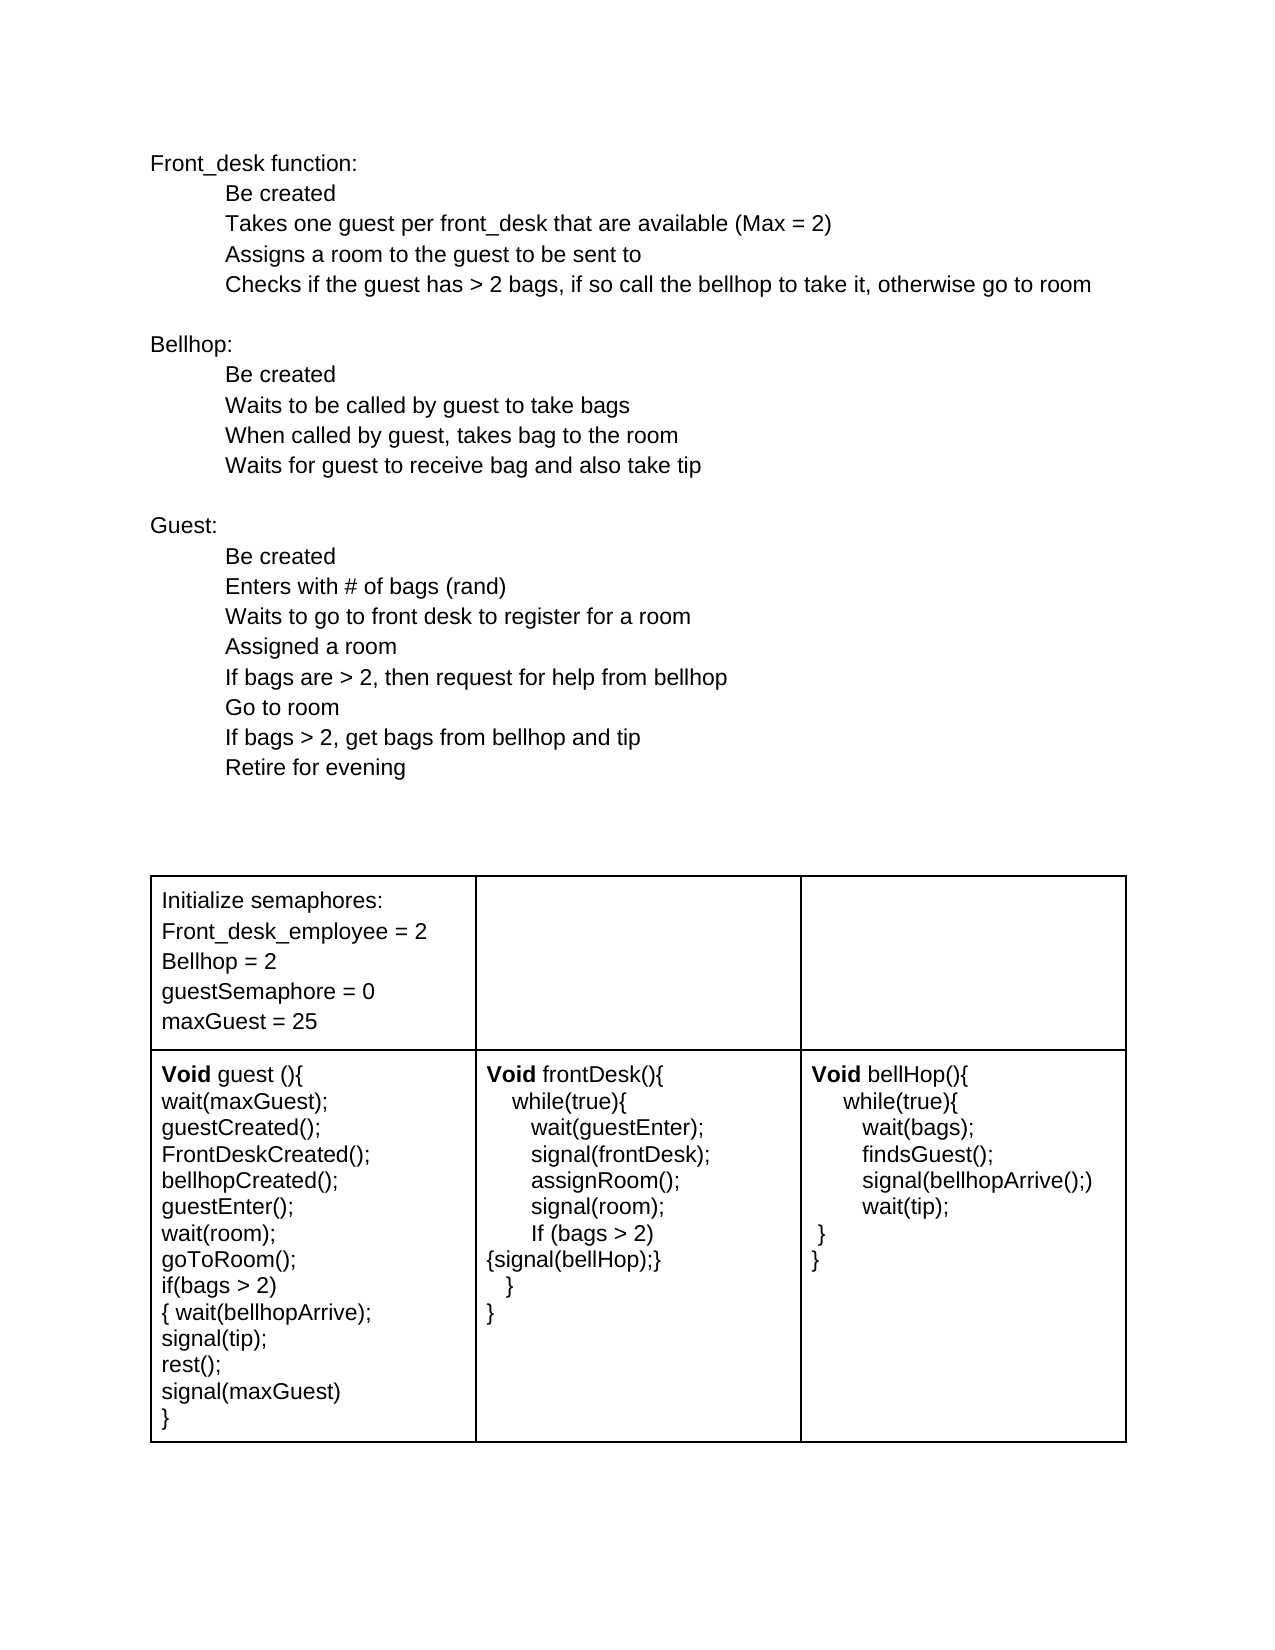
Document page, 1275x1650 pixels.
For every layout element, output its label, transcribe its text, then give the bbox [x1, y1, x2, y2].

table_header [477, 877, 800, 1049]
text Assigns a room to the guest to be sent to [150, 241, 1125, 267]
text Retire for evening [150, 754, 1125, 781]
text Guest: [150, 512, 1125, 539]
text If bags are > 2, then request for help from bellhop [150, 663, 1125, 690]
text Be created [150, 361, 1125, 388]
text Assigned a room [150, 633, 1125, 660]
text Go to room [150, 694, 1125, 720]
table_cell Void frontDesk(){ while(true){ wait(guestEnter); signal(frontDesk); assignRoom(); signal(room); If (bags > 2){signal(bellHop);} } } [477, 1051, 800, 1441]
text If bags > 2, get bags from bellhop and tip [150, 724, 1125, 750]
text When called by guest, takes bag to the room [150, 422, 1125, 448]
table_header [802, 877, 1125, 1049]
table_header Initialize semaphores: Front_desk_employee = 2 Bellhop = 2 guestSemaphore = 0 maxGuest = 25 [152, 877, 475, 1049]
text Front_desk function: [150, 150, 1125, 176]
text Waits for guest to receive bag and also take tip [150, 452, 1125, 478]
table_cell Void guest (){ wait(maxGuest); guestCreated(); FrontDeskCreated(); bellhopCreated(); guestEnter(); wait(room); goToRoom(); if(bags > 2){ wait(bellhopArrive); signal(tip); rest(); signal(maxGuest) } [152, 1051, 475, 1441]
text Bellhop: [150, 331, 1125, 358]
text Checks if the guest has > 2 bags, if so call the bellhop to take it, otherwise go to room [150, 271, 1125, 297]
text Be created [150, 180, 1125, 207]
text Be created [150, 543, 1125, 569]
text Waits to go to front desk to register for a room [150, 603, 1125, 629]
text Takes one guest per front_desk that are available (Max = 2) [150, 210, 1125, 237]
text Enters with # of bags (rand) [150, 573, 1125, 599]
table_cell Void bellHop(){ while(true){ wait(bags); findsGuest(); signal(bellhopArrive();) wait(tip); } } [802, 1051, 1125, 1441]
text Waits to be called by guest to take bags [150, 392, 1125, 418]
